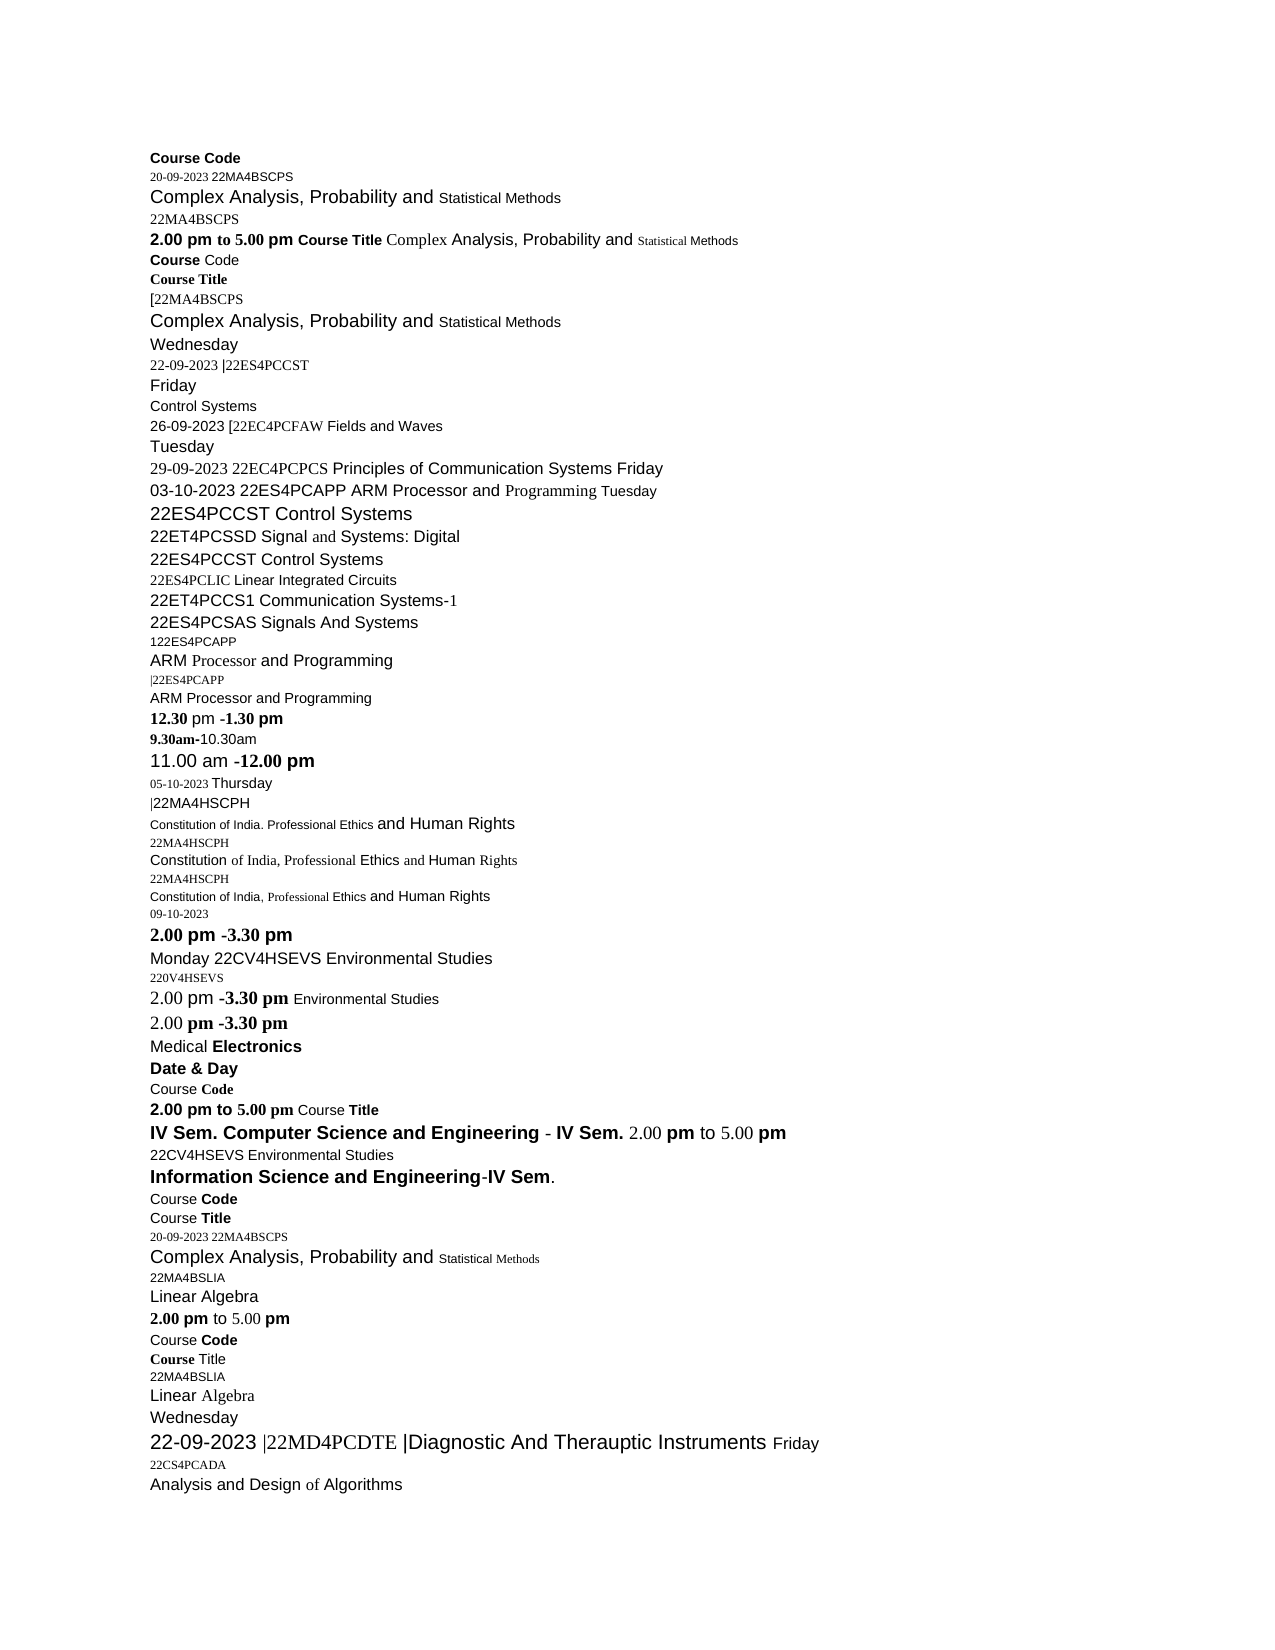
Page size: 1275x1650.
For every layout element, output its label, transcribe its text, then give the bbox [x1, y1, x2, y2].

text 2.00 pm to 5.00 pm Course Title [150, 1100, 1125, 1119]
text 22MA4HSCPH [150, 836, 1125, 850]
text 220V4HSEVS [150, 971, 1125, 985]
text |22MA4HSCPH [150, 794, 1125, 811]
text Course Title [150, 1210, 1125, 1227]
text 2.00 pm -3.30 pm Environmental Studies [150, 987, 1125, 1009]
text Course Code [150, 1331, 1125, 1348]
text 20-09-2023 22MA4BSCPS [150, 1229, 1125, 1244]
text 22ES4PCSAS Signals And Systems [150, 613, 1125, 632]
text Information Science and Engineering-IV Sem. [150, 1166, 1125, 1188]
text 22MA4BSLIA [150, 1271, 1125, 1285]
text ARM Processor and Programming [150, 651, 1125, 670]
text ARM Processor and Programming [150, 689, 1125, 706]
text Constitution of India, Professional Ethics and Human Rights [150, 852, 1125, 869]
text 09-10-2023 [150, 907, 1125, 922]
text Tuesday [150, 437, 1125, 456]
text 11.00 am -12.00 pm [150, 750, 1125, 772]
text [22MA4BSCPS [150, 290, 1125, 307]
text 122ES4PCAPP [150, 634, 1125, 649]
text 20-09-2023 22MA4BSCPS [150, 169, 1125, 184]
text Analysis and Design of Algorithms [150, 1474, 1125, 1493]
text Course Title [150, 1350, 1125, 1367]
text Linear Algebra [150, 1287, 1125, 1306]
text Constitution of India. Professional Ethics and Human Rights [150, 814, 1125, 833]
text Complex Analysis, Probability and Statistical Methods [150, 310, 1125, 331]
text 26-09-2023 [22EC4PCFAW Fields and Waves [150, 417, 1125, 434]
text Course Code [150, 1081, 1125, 1097]
text 22-09-2023 |22MD4PCDTE |Diagnostic And Therauptic Instruments Friday [150, 1430, 1125, 1454]
text 22ES4PCCST Control Systems [150, 549, 1125, 568]
text 2.00 pm to 5.00 pm Course Title Complex Analysis, Probability and Statistical Methods [150, 230, 1125, 249]
text 22ES4PCLIC Linear Integrated Circuits [150, 571, 1125, 588]
text 29-09-2023 22EC4PCPCS Principles of Communication Systems Friday [150, 458, 1125, 478]
text 9.30am-10.30am [150, 731, 1125, 748]
text Friday [150, 376, 1125, 395]
text Complex Analysis, Probability and Statistical Methods [150, 186, 1125, 207]
text 22CV4HSEVS Environmental Studies [150, 1147, 1125, 1164]
text Control Systems [150, 398, 1125, 415]
text 22ES4PCCST Control Systems [150, 502, 1125, 524]
text 22CS4PCADA [150, 1458, 1125, 1472]
text 22MA4BSLIA [150, 1370, 1125, 1384]
text Monday 22CV4HSEVS Environmental Studies [150, 948, 1125, 968]
text Constitution of India, Professional Ethics and Human Rights [150, 888, 1125, 905]
text Linear Algebra [150, 1386, 1125, 1405]
text IV Sem. Computer Science and Engineering - IV Sem. 2.00 pm to 5.00 pm [150, 1122, 1125, 1144]
text Course Title [150, 271, 1125, 288]
text 05-10-2023 Thursday [150, 775, 1125, 792]
text Wednesday [150, 1408, 1125, 1427]
text |22ES4PCAPP [150, 673, 1125, 687]
text 03-10-2023 22ES4PCAPP ARM Processor and Programming Tuesday [150, 481, 1125, 500]
text Complex Analysis, Probability and Statistical Methods [150, 1246, 1125, 1267]
text Wednesday [150, 334, 1125, 354]
text 22-09-2023 |22ES4PCCST [150, 357, 1125, 373]
text Medical Electronics [150, 1037, 1125, 1056]
text 22MA4HSCPH [150, 871, 1125, 886]
text 22ET4PCCS1 Communication Systems-1 [150, 591, 1125, 610]
text Course Code [150, 1191, 1125, 1208]
text 2.00 pm -3.30 pm [150, 924, 1125, 945]
text 22ET4PCSSD Signal and Systems: Digital [150, 527, 1125, 546]
text 12.30 pm -1.30 pm [150, 709, 1125, 728]
text 22MA4BSCPS [150, 211, 1125, 227]
text 2.00 pm -3.30 pm [150, 1012, 1125, 1033]
text 2.00 pm to 5.00 pm [150, 1309, 1125, 1328]
text Course Code [150, 150, 1125, 167]
text Course Code [150, 252, 1125, 269]
text Date & Day [150, 1059, 1125, 1078]
